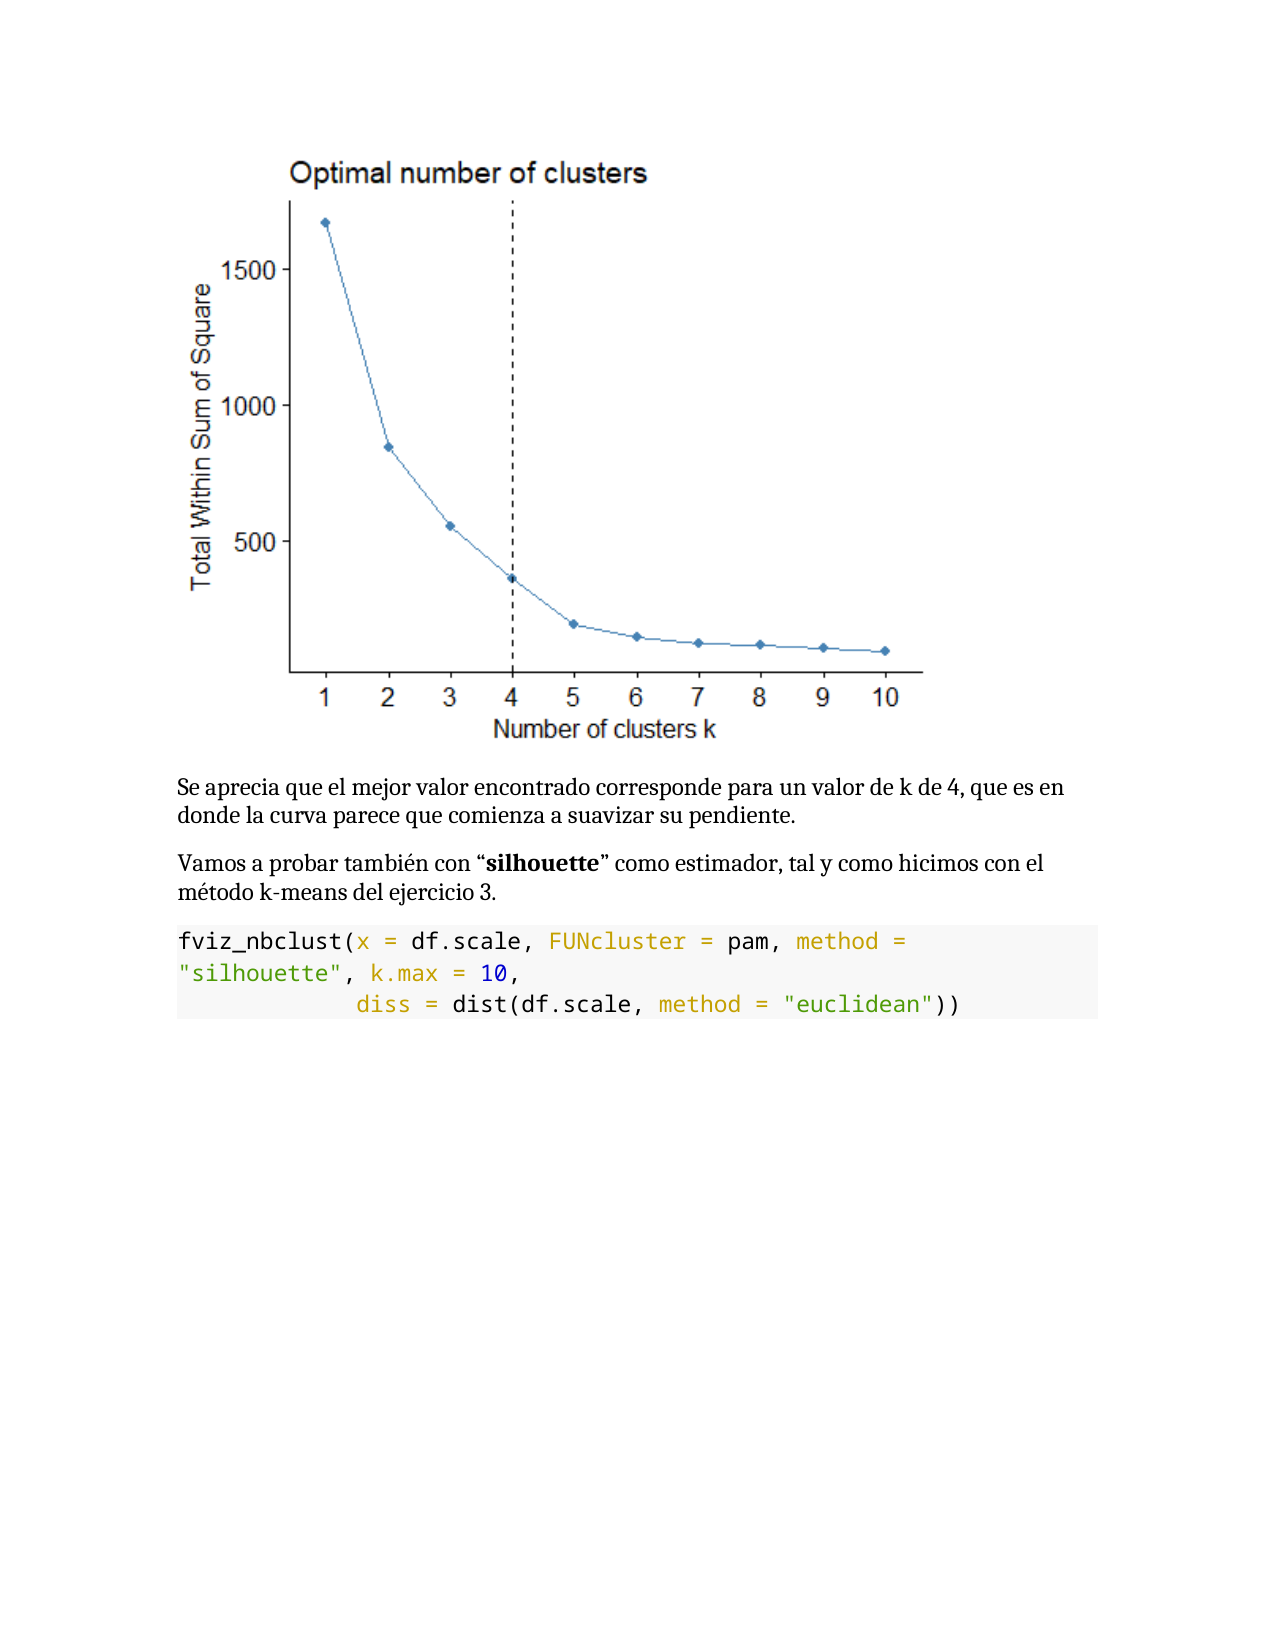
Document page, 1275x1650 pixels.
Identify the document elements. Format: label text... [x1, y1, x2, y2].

text Se aprecia que el mejor valor encontrado corresponde para un valor de k de 4, que es en donde la curva parece que comienza a suavizar su pendiente. [177, 773, 1098, 830]
text Vamos a probar también con “silhouette” como estimador, tal y como hicimos con el método k-means del ejercicio 3. [177, 849, 1098, 906]
picture [177, 147, 935, 754]
text fviz_nbclust(x = df.scale, FUNcluster = pam, method = "silhouette", k.max = 10, diss = dist(df.scale, method = "euclidean")) [521, 925, 1098, 1019]
